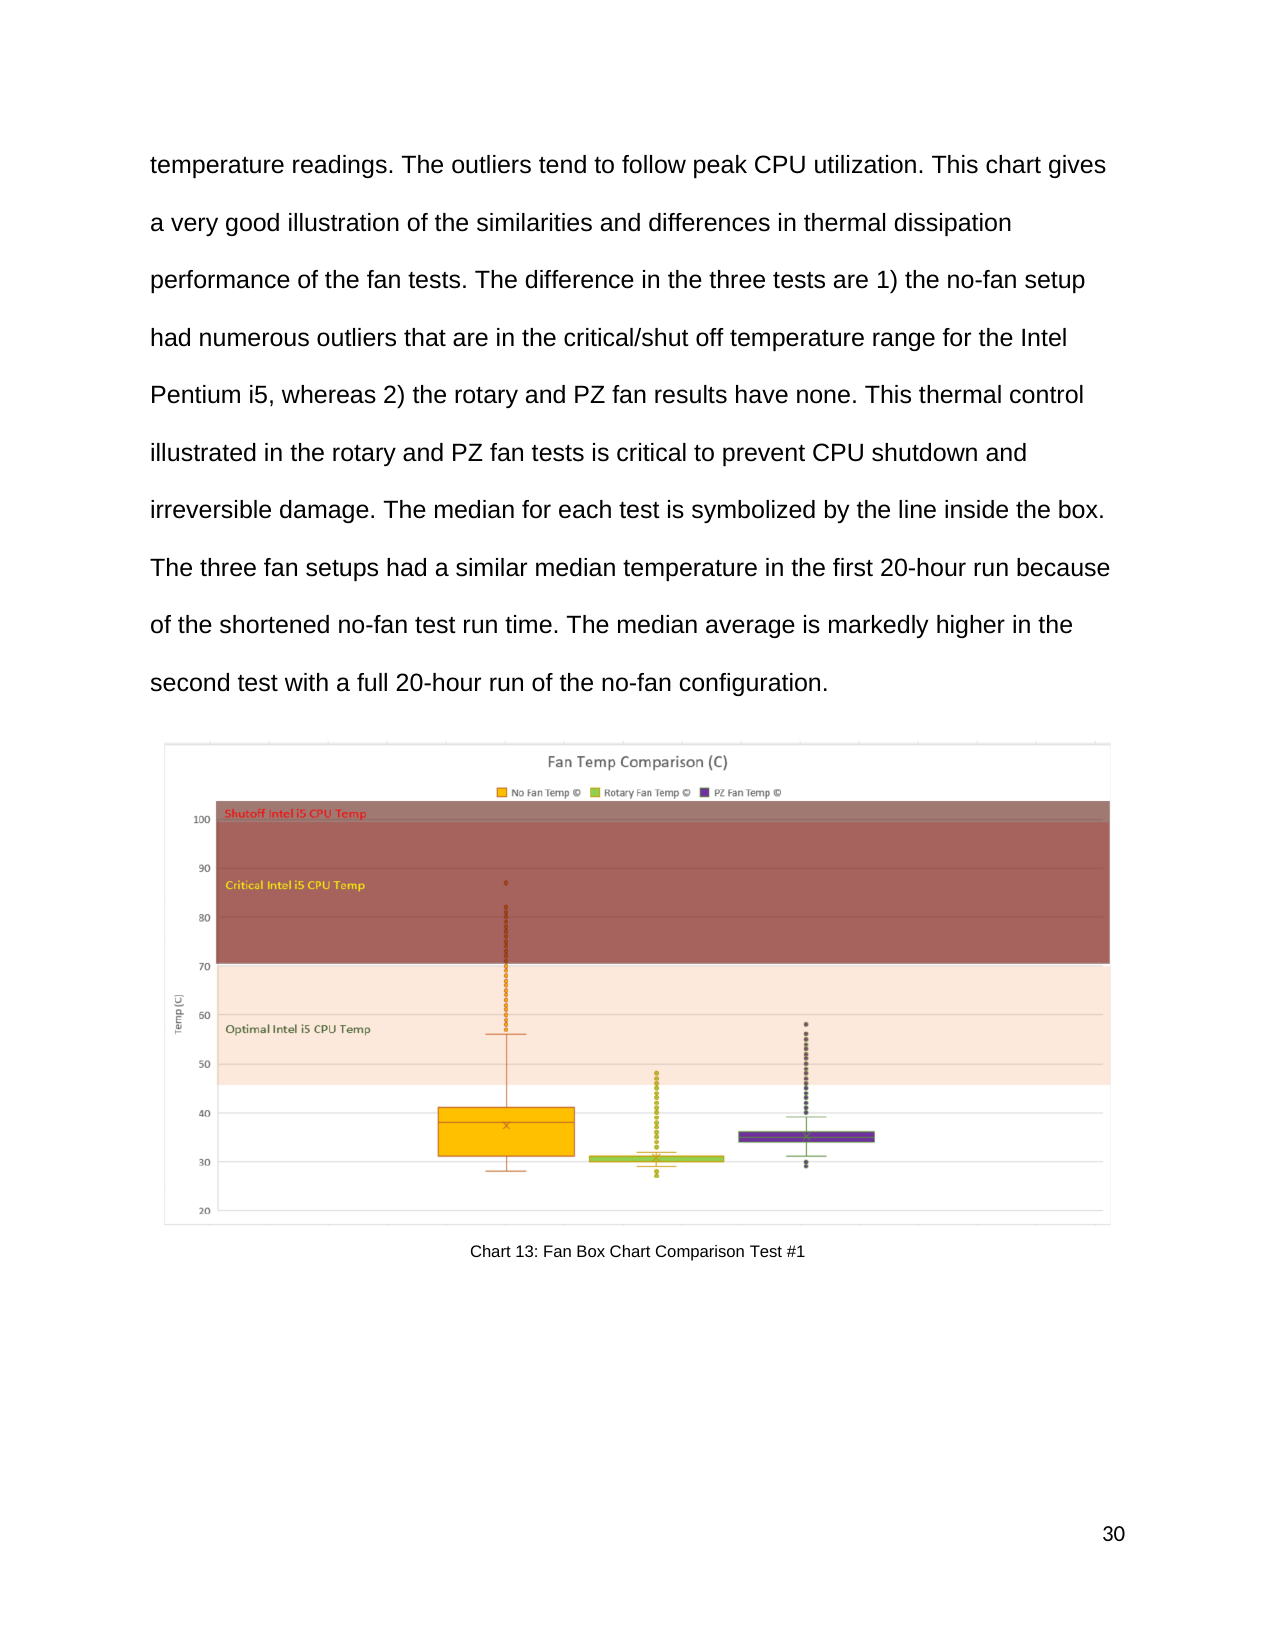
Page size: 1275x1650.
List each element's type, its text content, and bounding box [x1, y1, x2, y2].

picture [164, 741, 1111, 1226]
text Chart 13: Fan Box Chart Comparison Test #1 [150, 1242, 1125, 1261]
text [150, 150, 1125, 696]
